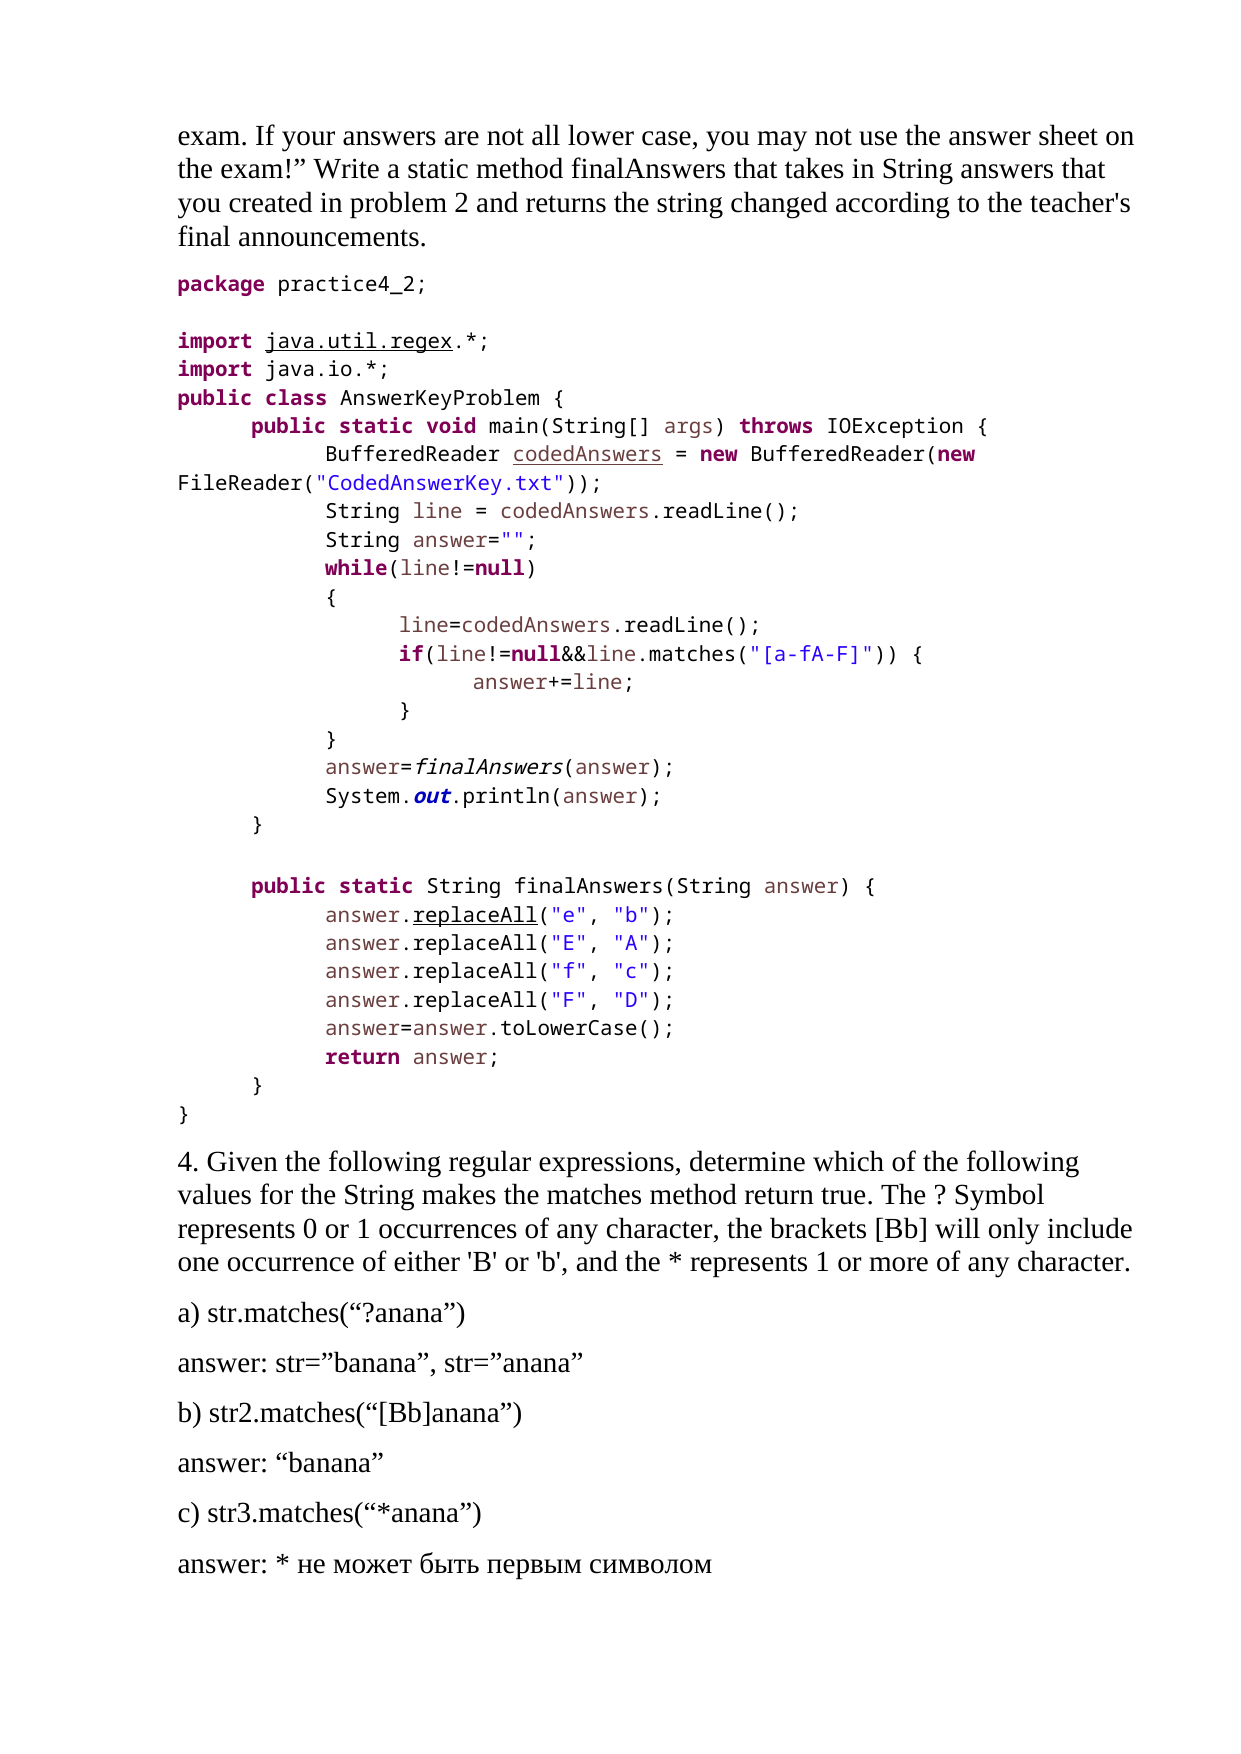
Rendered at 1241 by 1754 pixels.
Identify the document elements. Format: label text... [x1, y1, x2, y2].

text answer: * не может быть первым символом [177, 1546, 1152, 1579]
text BufferedReader codedAnswers = new BufferedReader(new FileReader("CodedAnswerKey.txt")); [177, 439, 1152, 496]
text import java.io.*; [177, 354, 1152, 383]
text package practice4_2; [177, 269, 1152, 297]
text answer: str=”banana”, str=”anana” [177, 1345, 1152, 1378]
text answer.replaceAll("e", "b"); [177, 900, 1152, 928]
text c) str3.matches(“*anana”) [177, 1496, 1152, 1529]
text } [177, 809, 1152, 838]
text answer.replaceAll("f", "c"); [177, 957, 1152, 985]
text { [177, 582, 1152, 610]
text answer+=line; [177, 667, 1152, 696]
text String line = codedAnswers.readLine(); [177, 496, 1152, 525]
text } [177, 696, 1152, 724]
text import java.util.regex.*; [177, 326, 1152, 354]
text b) str2.matches(“[Bb]anana”) [177, 1395, 1152, 1429]
text 4. Given the following regular expressions, determine which of the following values for the String makes the matches method return true. The ? Symbol represents 0 or 1 occurrences of any character, the brackets [Bb] will only include one occurrence of either 'B' or 'b', and the * represents 1 or more of any character. [177, 1144, 1152, 1278]
text answer: “banana” [177, 1445, 1152, 1479]
text answer=answer.toLowerCase(); [177, 1013, 1152, 1042]
text public static void main(String[] args) throws IOException { [177, 411, 1152, 439]
text } [177, 1099, 1152, 1127]
text public static String finalAnswers(String answer) { [177, 871, 1152, 900]
text while(line!=null) [177, 553, 1152, 582]
text answer=finalAnswers(answer); [177, 752, 1152, 781]
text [177, 118, 1152, 252]
text answer.replaceAll("F", "D"); [177, 985, 1152, 1013]
text } [177, 724, 1152, 752]
text if(line!=null&&line.matches("[a-fA-F]")) { [177, 639, 1152, 667]
text } [177, 1070, 1152, 1099]
text String answer=""; [177, 525, 1152, 553]
text line=codedAnswers.readLine(); [177, 610, 1152, 639]
text public class AnswerKeyProblem { [177, 383, 1152, 411]
text return answer; [177, 1042, 1152, 1070]
text a) str.matches(“?anana”) [177, 1295, 1152, 1328]
text System.out.println(answer); [177, 781, 1152, 809]
text answer.replaceAll("E", "A"); [177, 928, 1152, 957]
